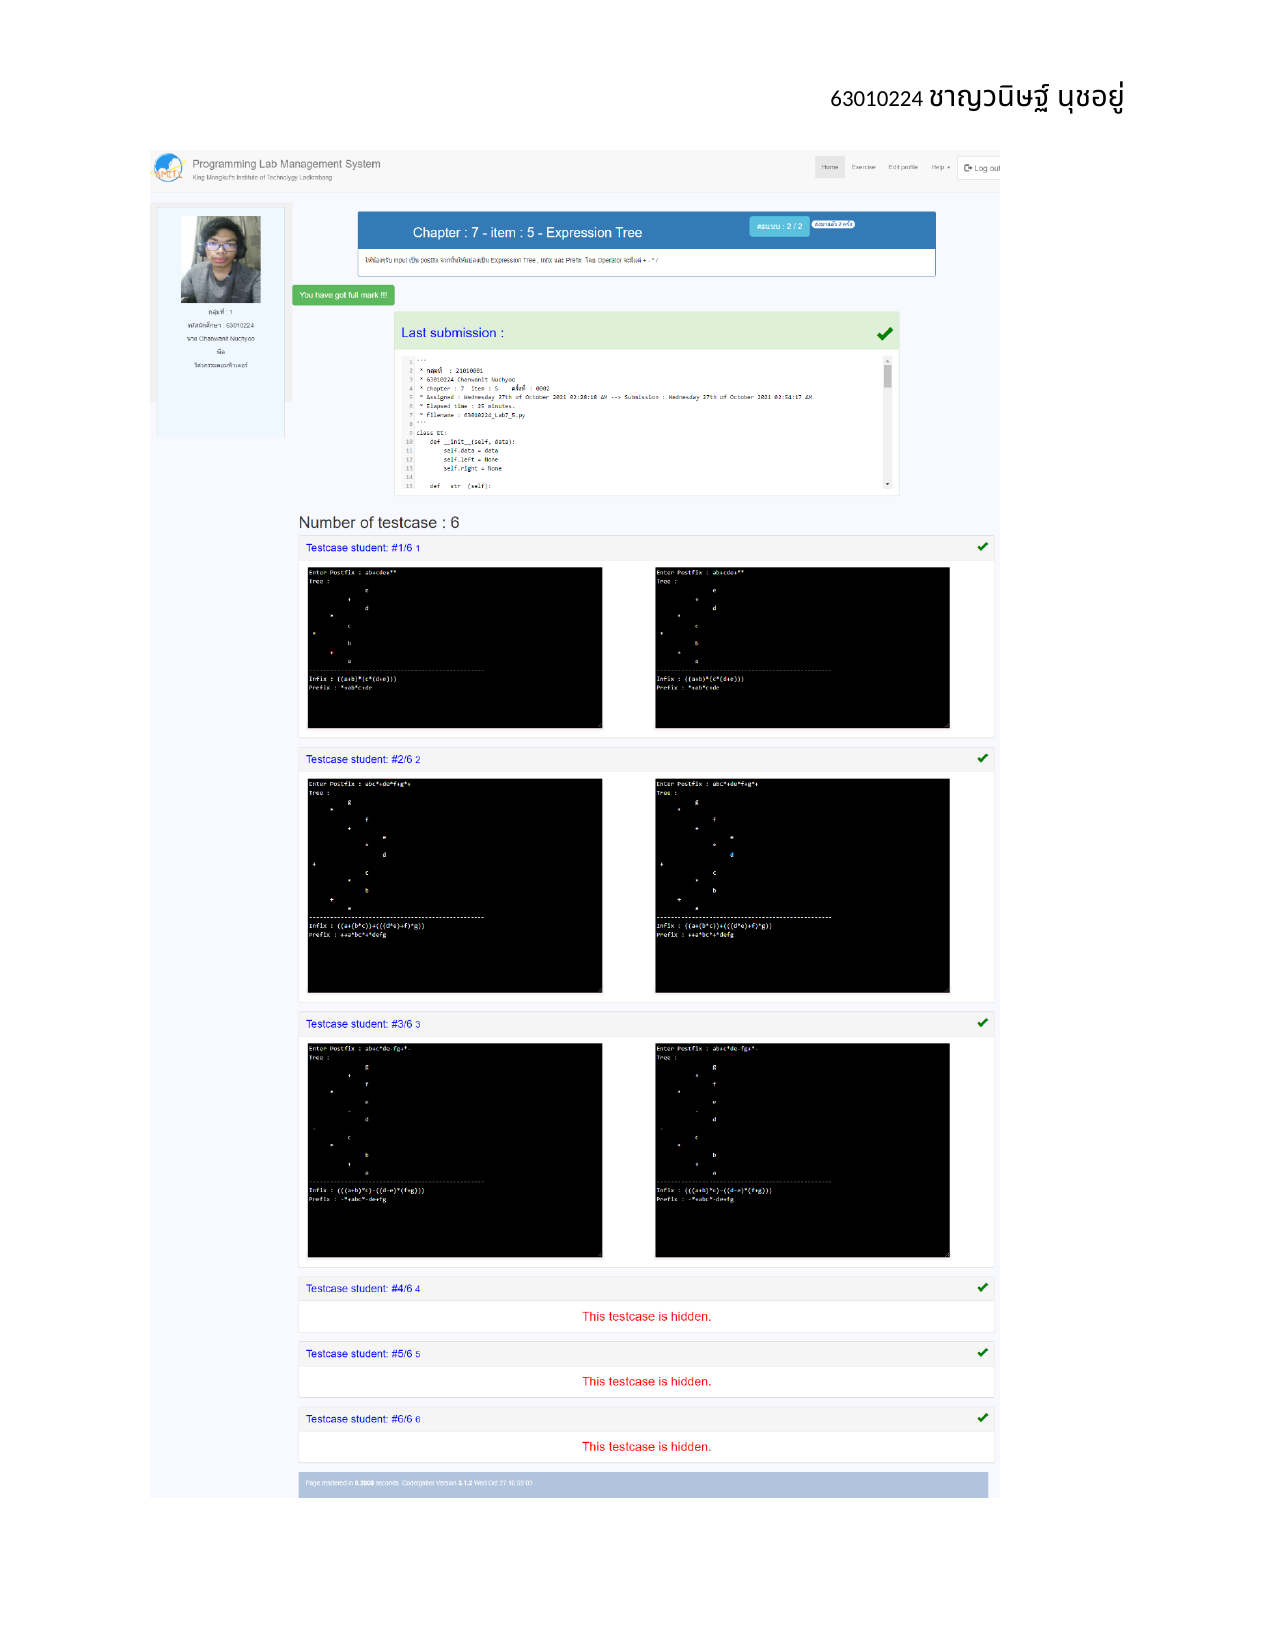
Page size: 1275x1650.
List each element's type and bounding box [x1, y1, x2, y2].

picture [150, 150, 1001, 1498]
